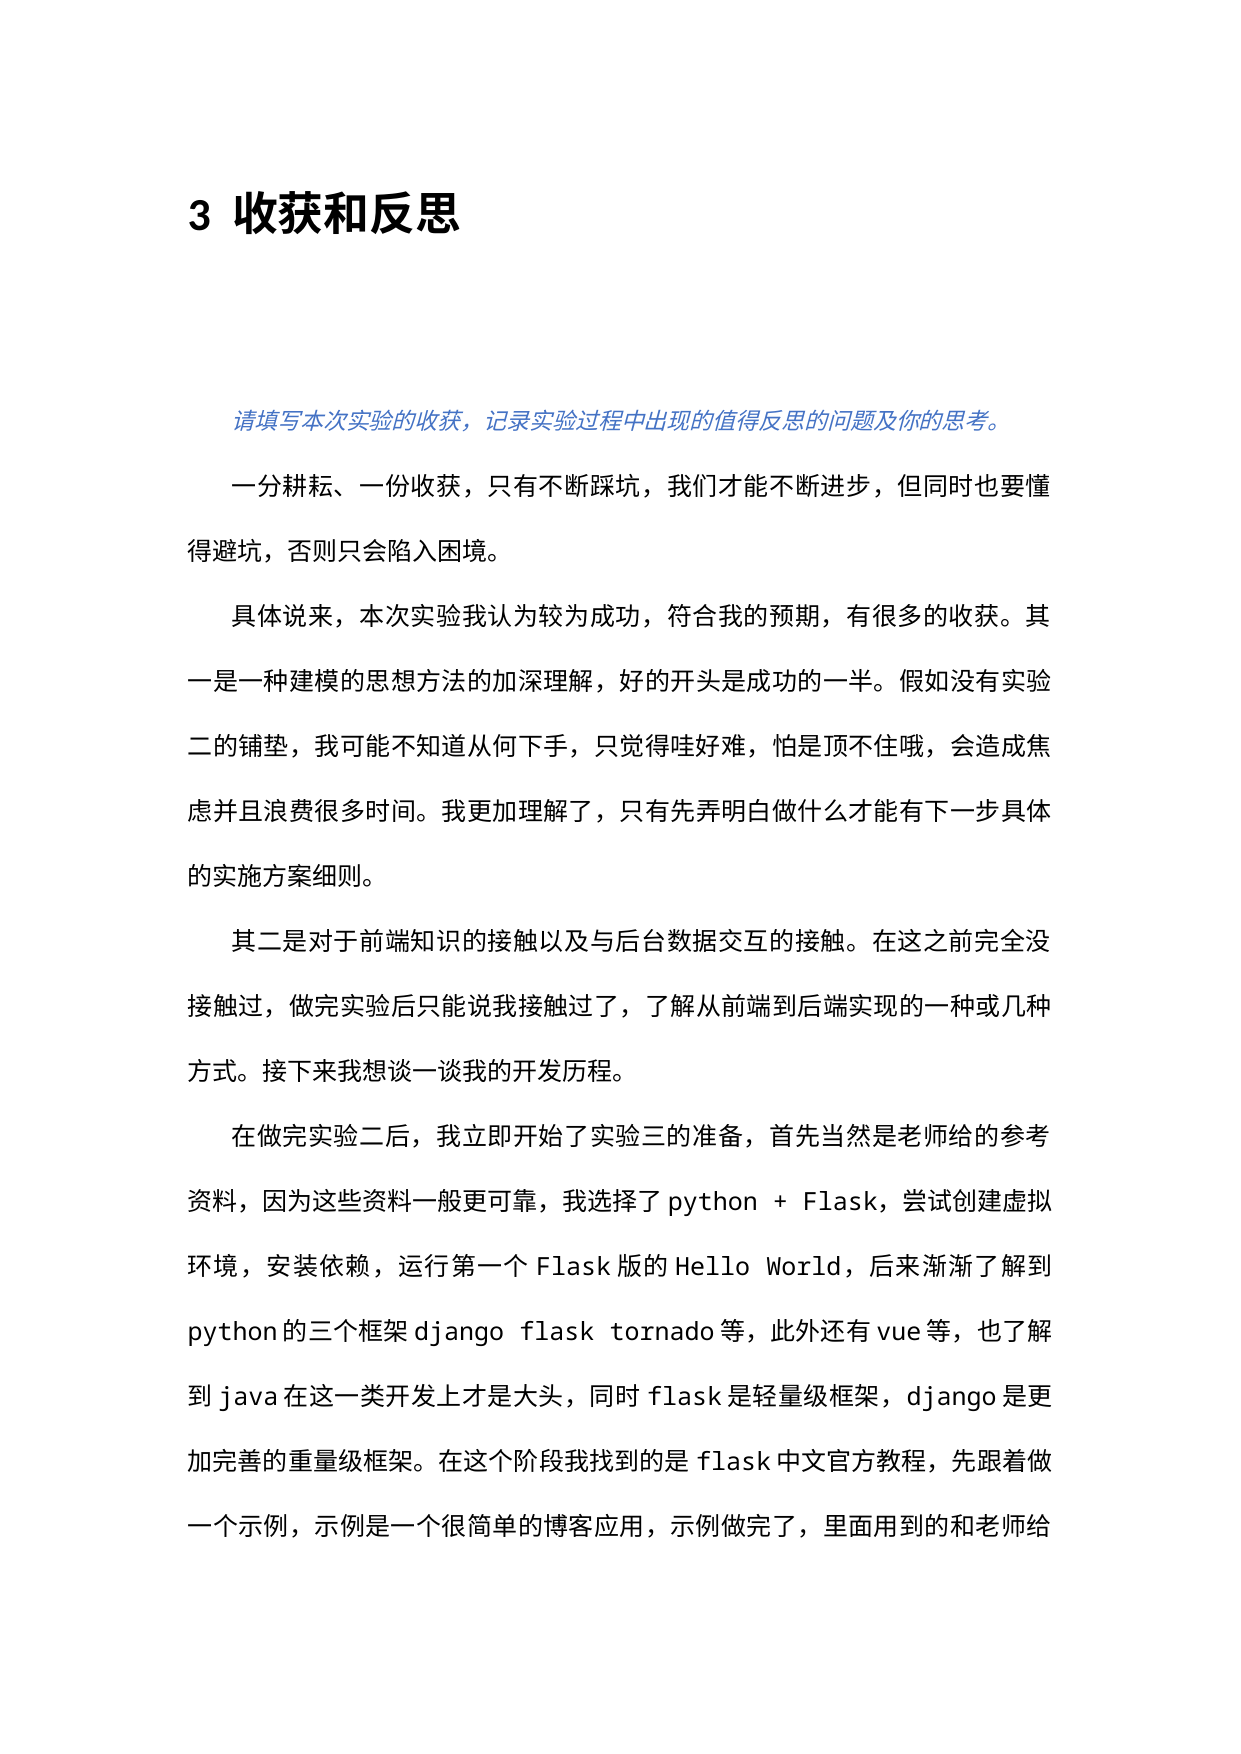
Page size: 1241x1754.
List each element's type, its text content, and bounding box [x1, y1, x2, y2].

subtitle 收获和反思 [187, 162, 1053, 259]
text 请填写本次实验的收获，记录实验过程中出现的值得反思的问题及你的思考。 [187, 387, 1053, 452]
text 其二是对于前端知识的接触以及与后台数据交互的接触。在这之前完全没接触过，做完实验后只能说我接触过了，了解从前端到后端实现的一种或几种方式。接下来我想谈一谈我的开发历程。 [187, 907, 1053, 1102]
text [187, 1102, 1053, 1557]
text 一分耕耘、一份收获，只有不断踩坑，我们才能不断进步，但同时也要懂得避坑，否则只会陷入困境。 [187, 452, 1053, 582]
text 具体说来，本次实验我认为较为成功，符合我的预期，有很多的收获。其一是一种建模的思想方法的加深理解，好的开头是成功的一半。假如没有实验二的铺垫，我可能不知道从何下手，只觉得哇好难，怕是顶不住哦，会造成焦虑并且浪费很多时间。我更加理解了，只有先弄明白做什么才能有下一步具体的实施方案细则。 [187, 582, 1053, 907]
